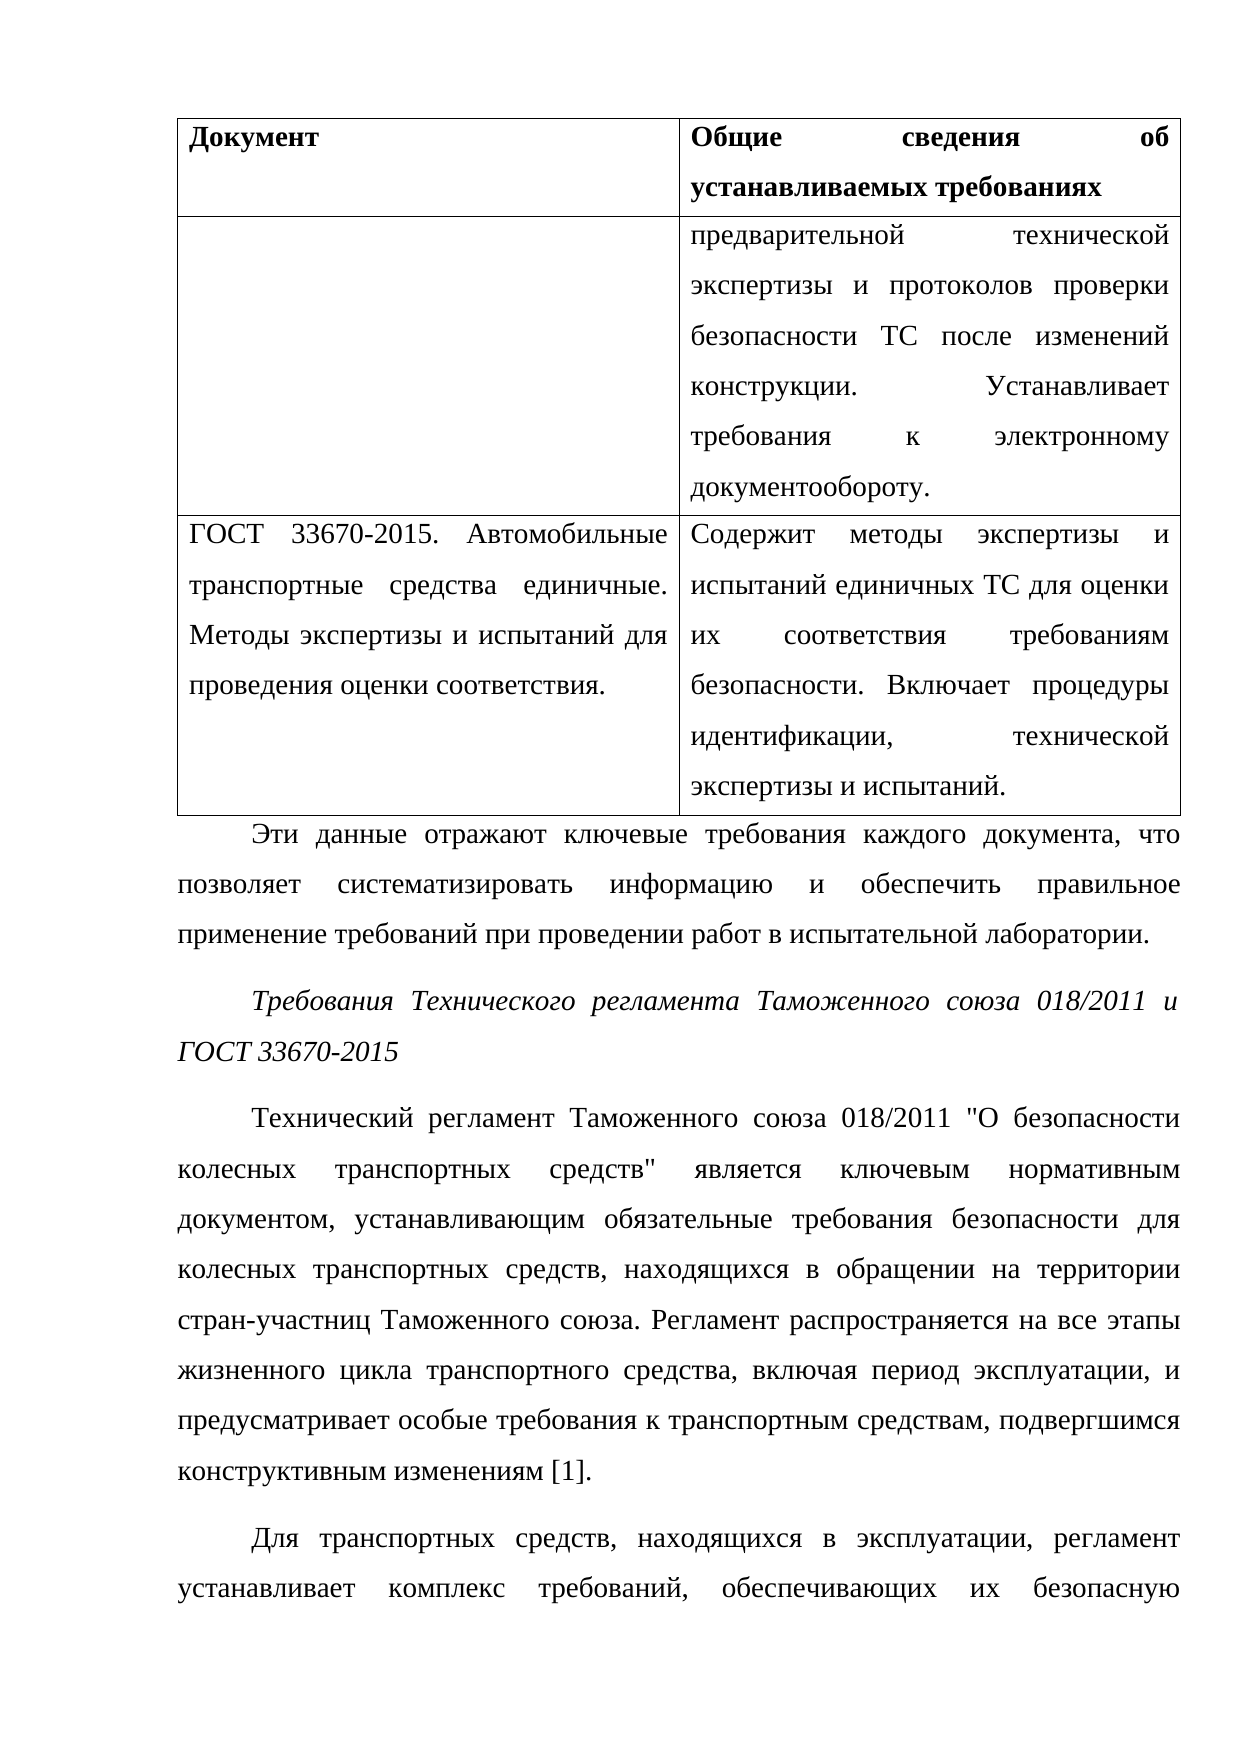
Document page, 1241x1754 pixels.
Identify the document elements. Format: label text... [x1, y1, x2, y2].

table_header Документ [178, 119, 679, 216]
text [177, 1520, 1181, 1604]
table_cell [680, 217, 1180, 515]
text Требования Технического регламента Таможенного союза 018/2011 и ГОСТ 33670-2015 [177, 983, 1181, 1067]
text Технический регламент Таможенного союза 018/2011 "О безопасности колесных транспортных средств" является ключевым нормативным документом, устанавливающим обязательные требования безопасности для колесных транспортных средств, находящихся в обращении на территории стран-участниц Таможенного союза. Регламент распространяется на все этапы жизненного цикла транспортного средства, включая период эксплуатации, и предусматривает особые требования к транспортным средствам, подвергшимся конструктивным изменениям [1]. [177, 1101, 1181, 1486]
table_cell Содержит методы экспертизы и испытаний единичных ТС для оценки их соответствия требованиям безопасности. Включает процедуры идентификации, технической экспертизы и испытаний. [680, 516, 1180, 815]
table_header Общие сведения об устанавливаемых требованиях [680, 119, 1180, 216]
text Эти данные отражают ключевые требования каждого документа, что позволяет систематизировать информацию и обеспечить правильное применение требований при проведении работ в испытательной лаборатории. [177, 816, 1181, 950]
table_cell ГОСТ 33670-2015. Автомобильные транспортные средства единичные. Методы экспертизы и испытаний для проведения оценки соответствия. [178, 516, 679, 815]
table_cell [178, 217, 679, 515]
